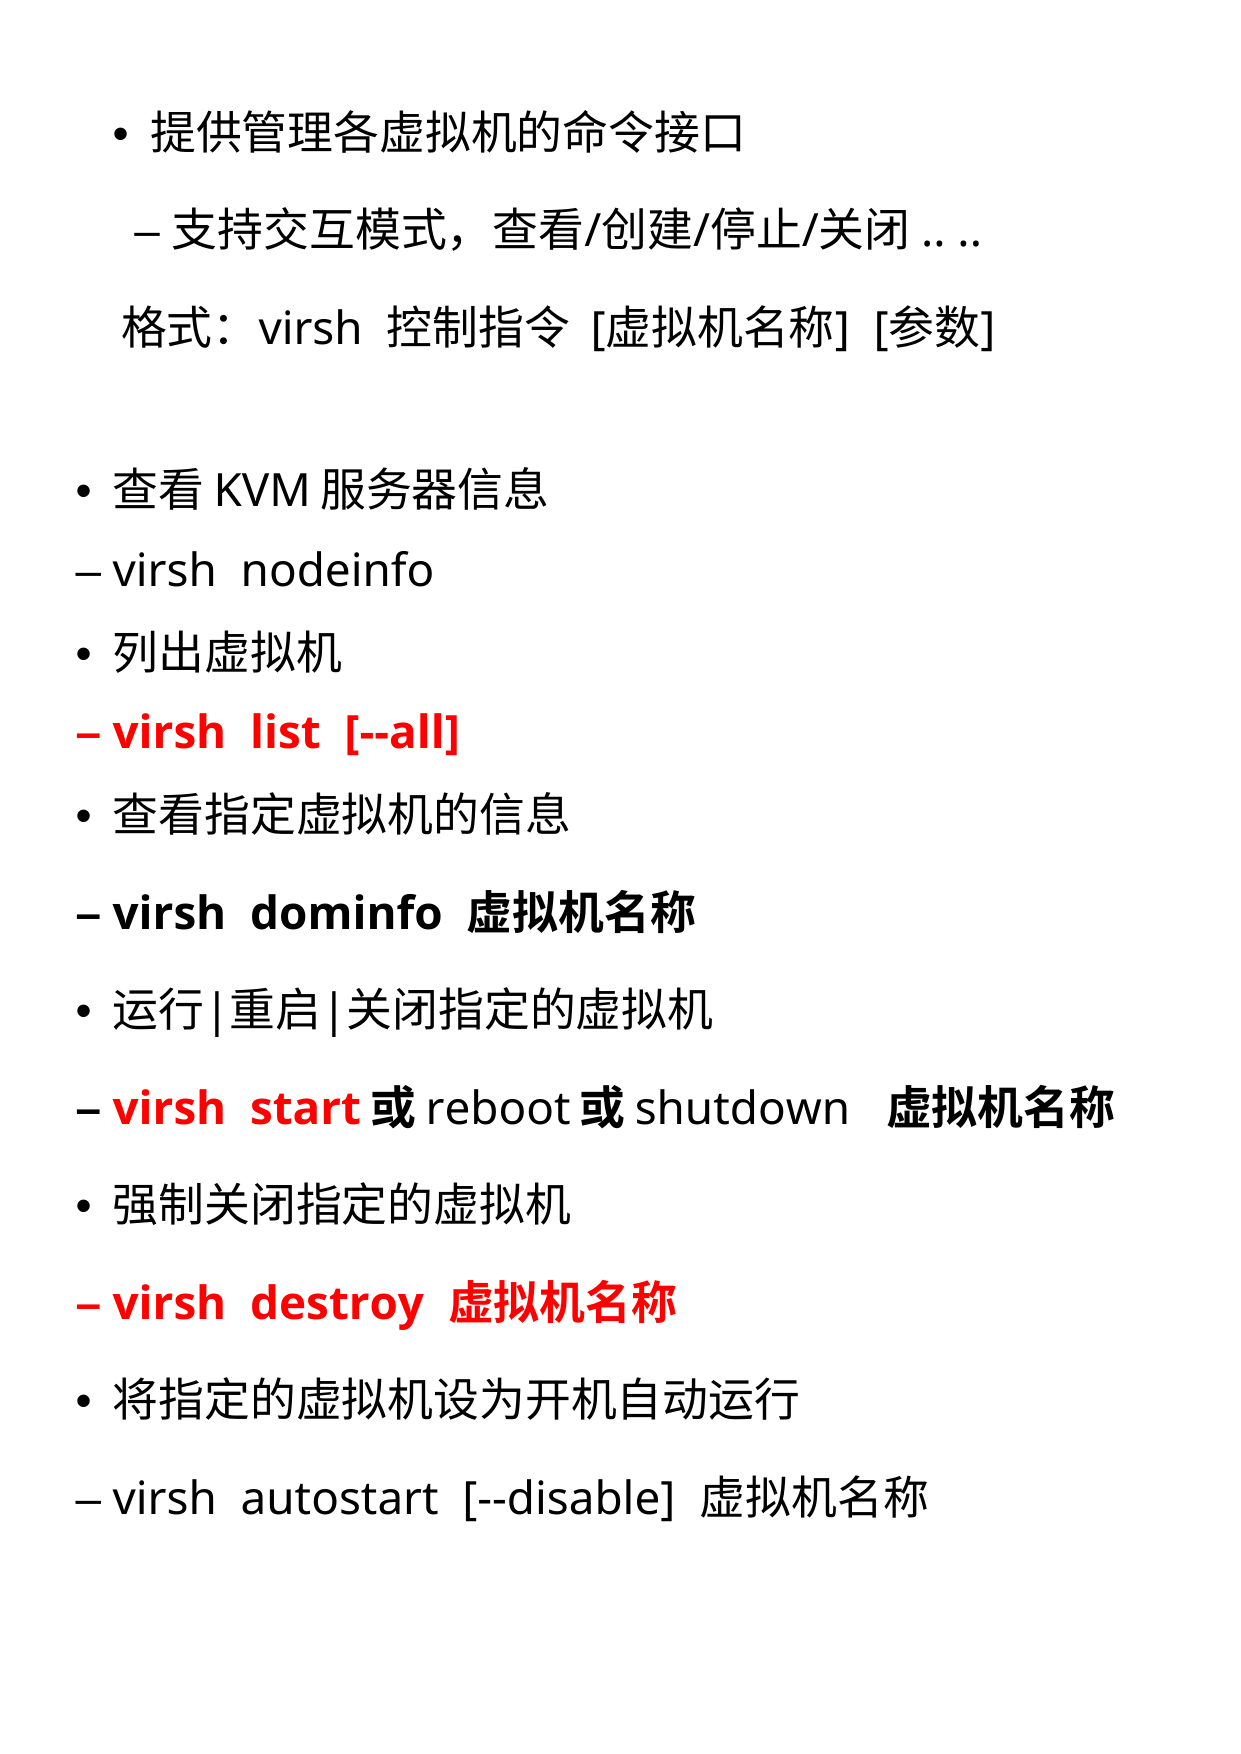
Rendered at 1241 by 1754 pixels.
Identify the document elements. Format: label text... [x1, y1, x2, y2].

list 强制关闭指定的虚拟机 [75, 1153, 1165, 1251]
list 查看指定虚拟机的信息 [75, 763, 1165, 861]
list virsh start或reboot或shutdown 虚拟机名称 [75, 1056, 1165, 1153]
list virsh nodeinfo [75, 536, 1165, 601]
list 运行|重启|关闭指定的虚拟机 [75, 958, 1165, 1056]
list 支持交互模式，查看/创建/停止/关闭 .. .. [134, 178, 1165, 276]
list 列出虚拟机 [75, 601, 1165, 698]
list virsh destroy 虚拟机名称 [75, 1251, 1165, 1348]
list virsh autostart [--disable] 虚拟机名称 [75, 1446, 1165, 1543]
list 提供管理各虚拟机的命令接口 [112, 81, 1165, 178]
text 格式：virsh 控制指令 [虚拟机名称] [参数] [75, 276, 1165, 373]
list 查看KVM服务器信息 [75, 438, 1165, 536]
list virsh dominfo 虚拟机名称 [75, 861, 1165, 958]
list virsh list [--all] [75, 698, 1165, 763]
list 将指定的虚拟机设为开机自动运行 [75, 1348, 1165, 1446]
